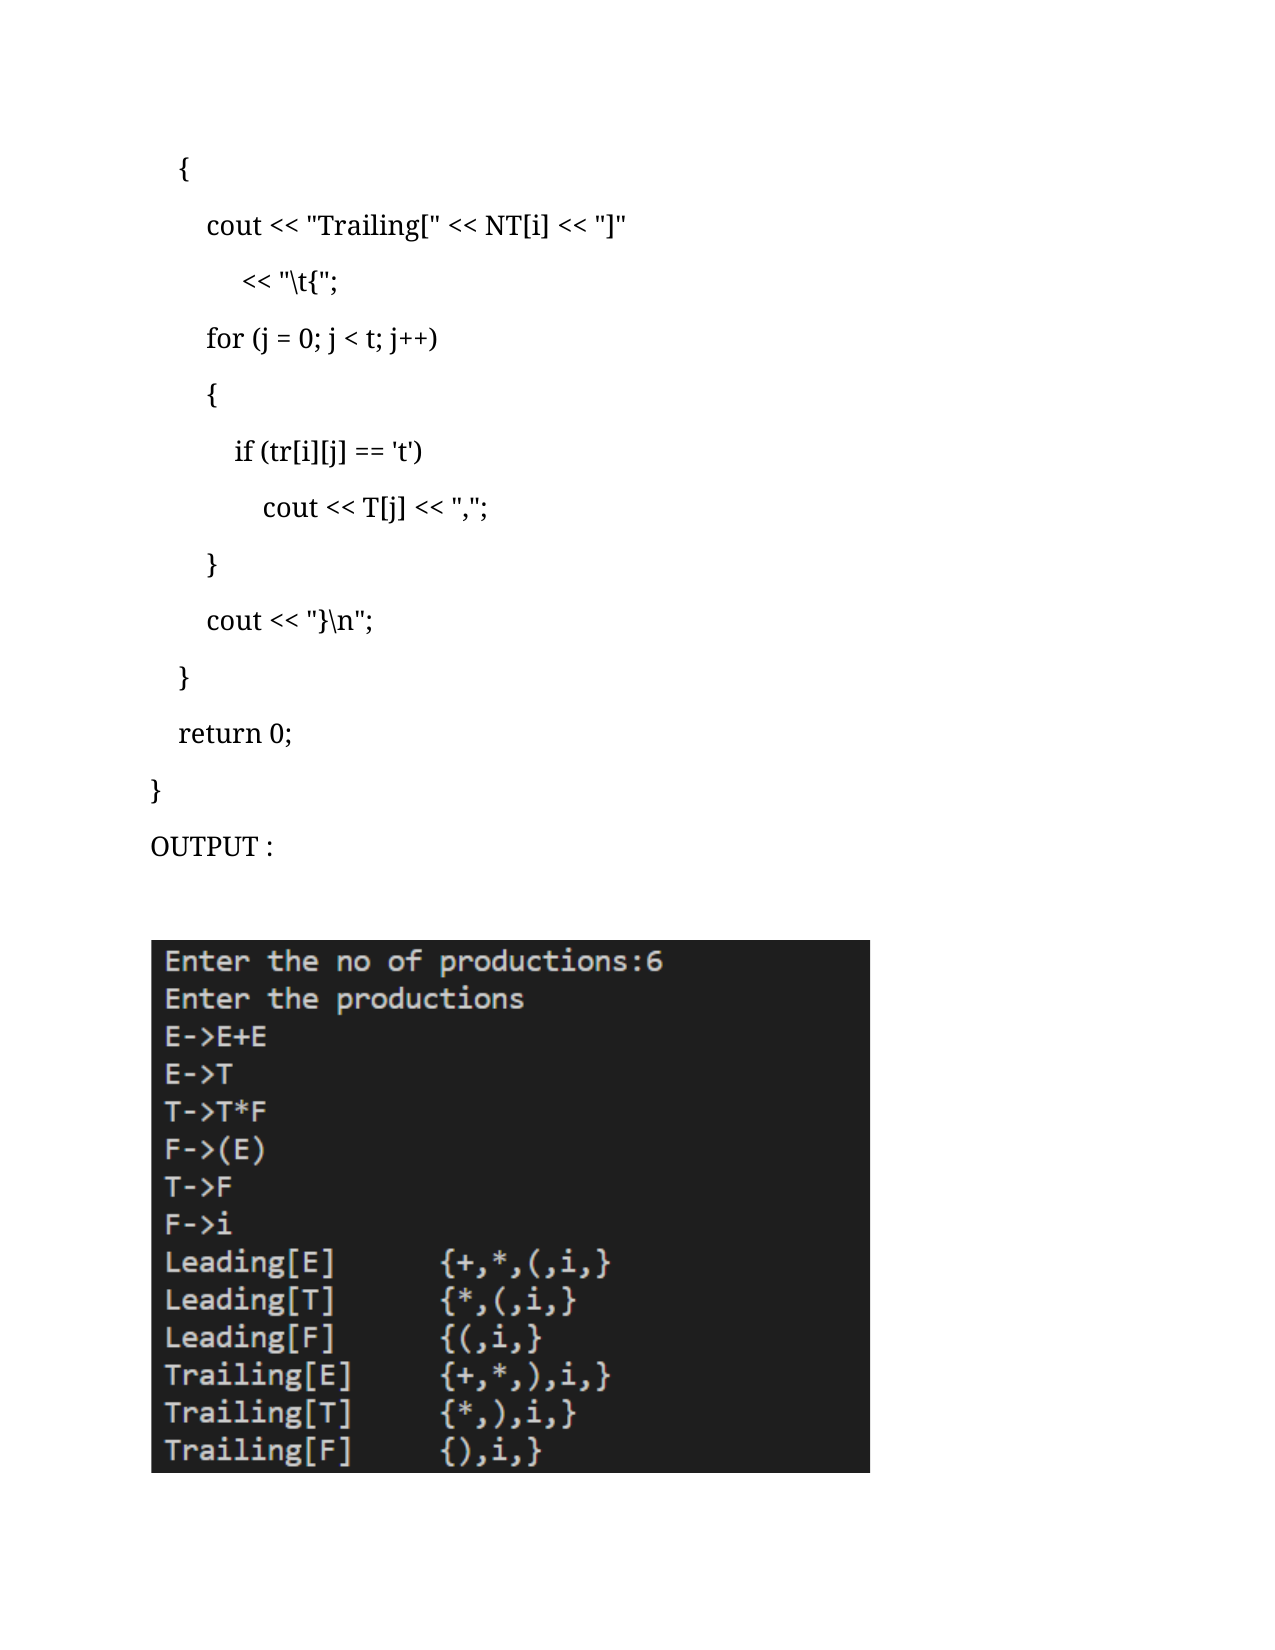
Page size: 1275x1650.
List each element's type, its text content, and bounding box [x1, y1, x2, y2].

text for (j = 0; j < t; j++) [150, 319, 1125, 356]
text return 0; [150, 714, 1125, 751]
text if (tr[i][j] == 't') [150, 432, 1125, 469]
picture [150, 940, 871, 1473]
text } [150, 545, 1125, 582]
text } [150, 658, 1125, 695]
text cout << "Trailing[" << NT[i] << "]" [150, 206, 1125, 243]
text } [150, 771, 1125, 808]
text OUTPUT : [150, 827, 1125, 864]
text << "\t{"; [150, 263, 1125, 300]
text cout << "}\n"; [150, 602, 1125, 638]
text { [150, 376, 1125, 413]
text cout << T[j] << ","; [150, 489, 1125, 526]
text { [150, 150, 1125, 187]
